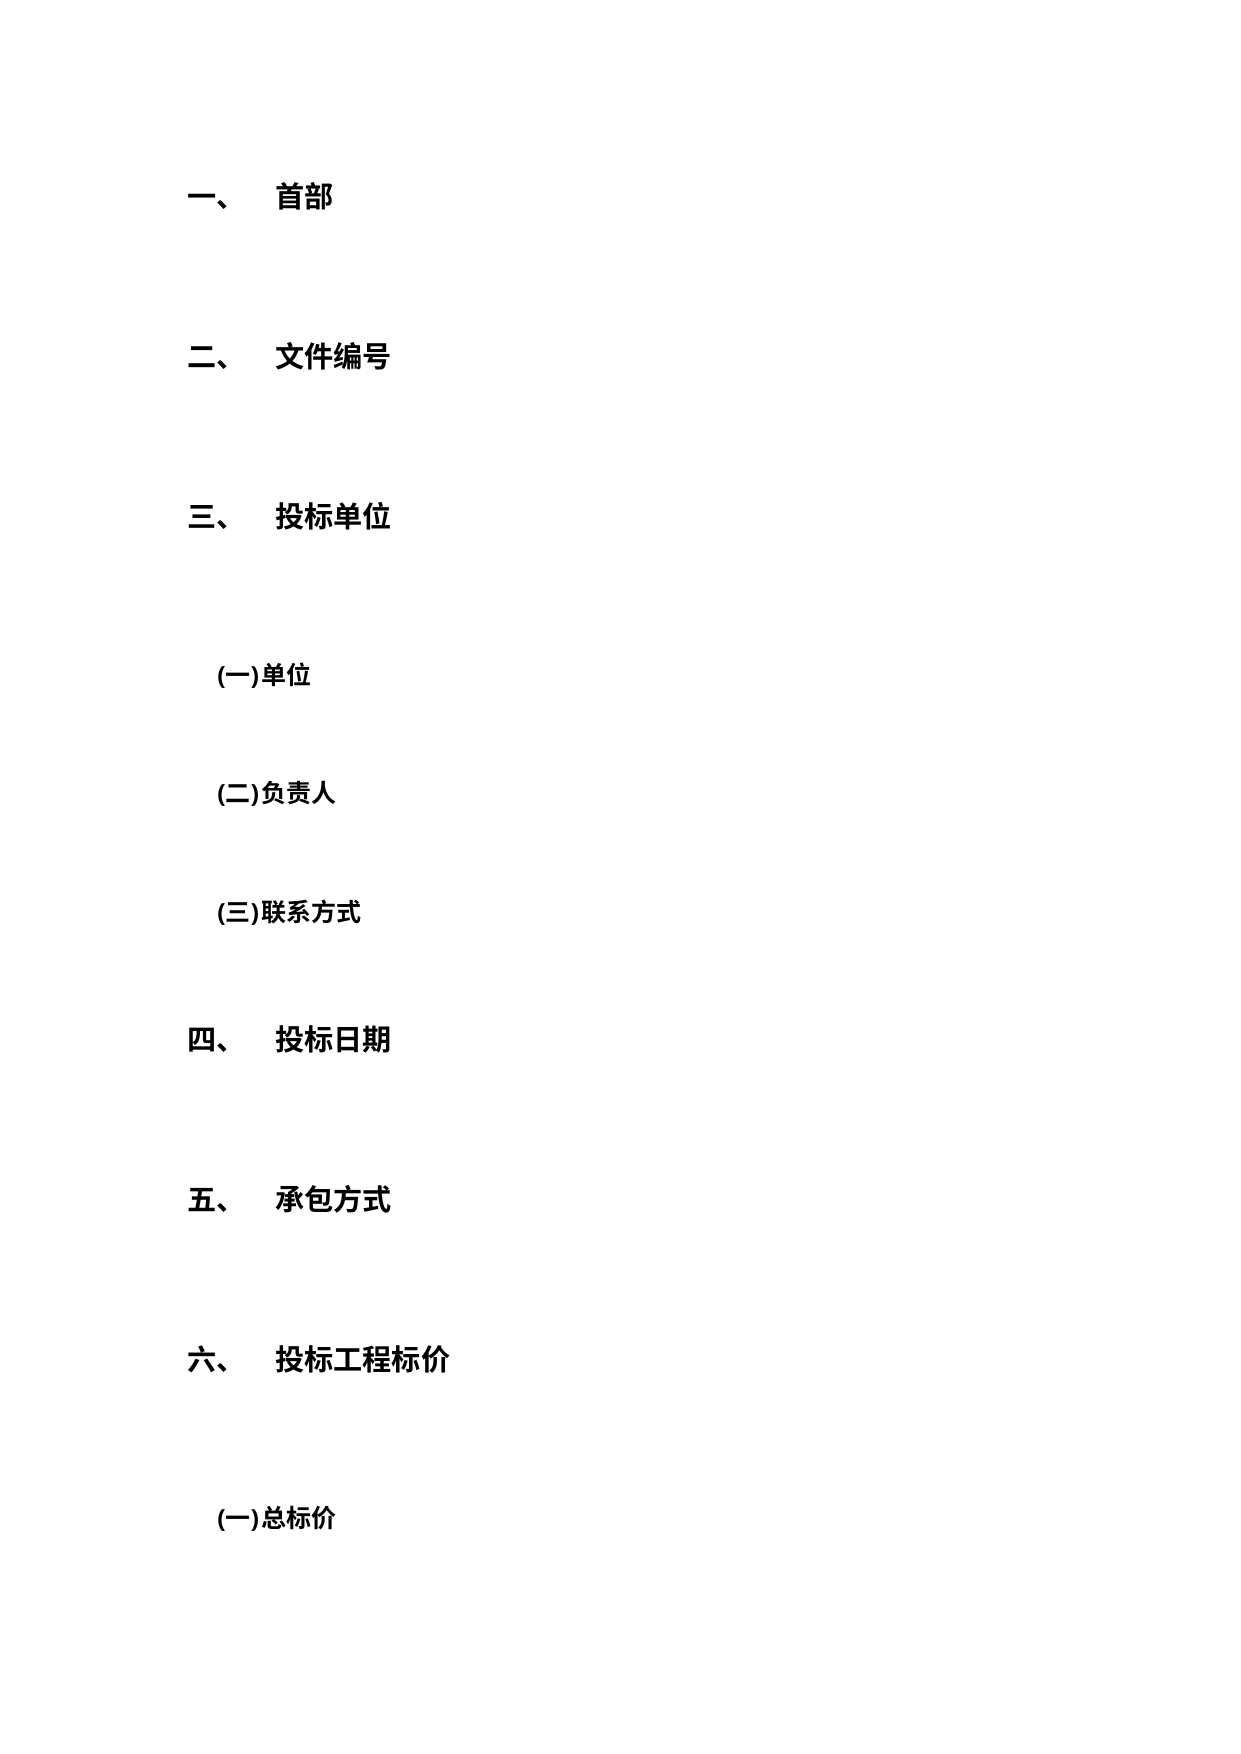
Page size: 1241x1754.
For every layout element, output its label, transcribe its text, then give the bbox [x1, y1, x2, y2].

subtitle 投标日期 [187, 1005, 1053, 1070]
subtitle 联系方式 [217, 878, 1053, 943]
subtitle 总标价 [217, 1484, 1053, 1549]
subtitle 单位 [217, 641, 1053, 706]
subtitle 承包方式 [187, 1165, 1053, 1230]
subtitle 投标工程标价 [187, 1325, 1053, 1390]
subtitle 负责人 [217, 759, 1053, 824]
subtitle 首部 [187, 162, 1053, 227]
subtitle 文件编号 [187, 322, 1053, 387]
subtitle 投标单位 [187, 482, 1053, 547]
